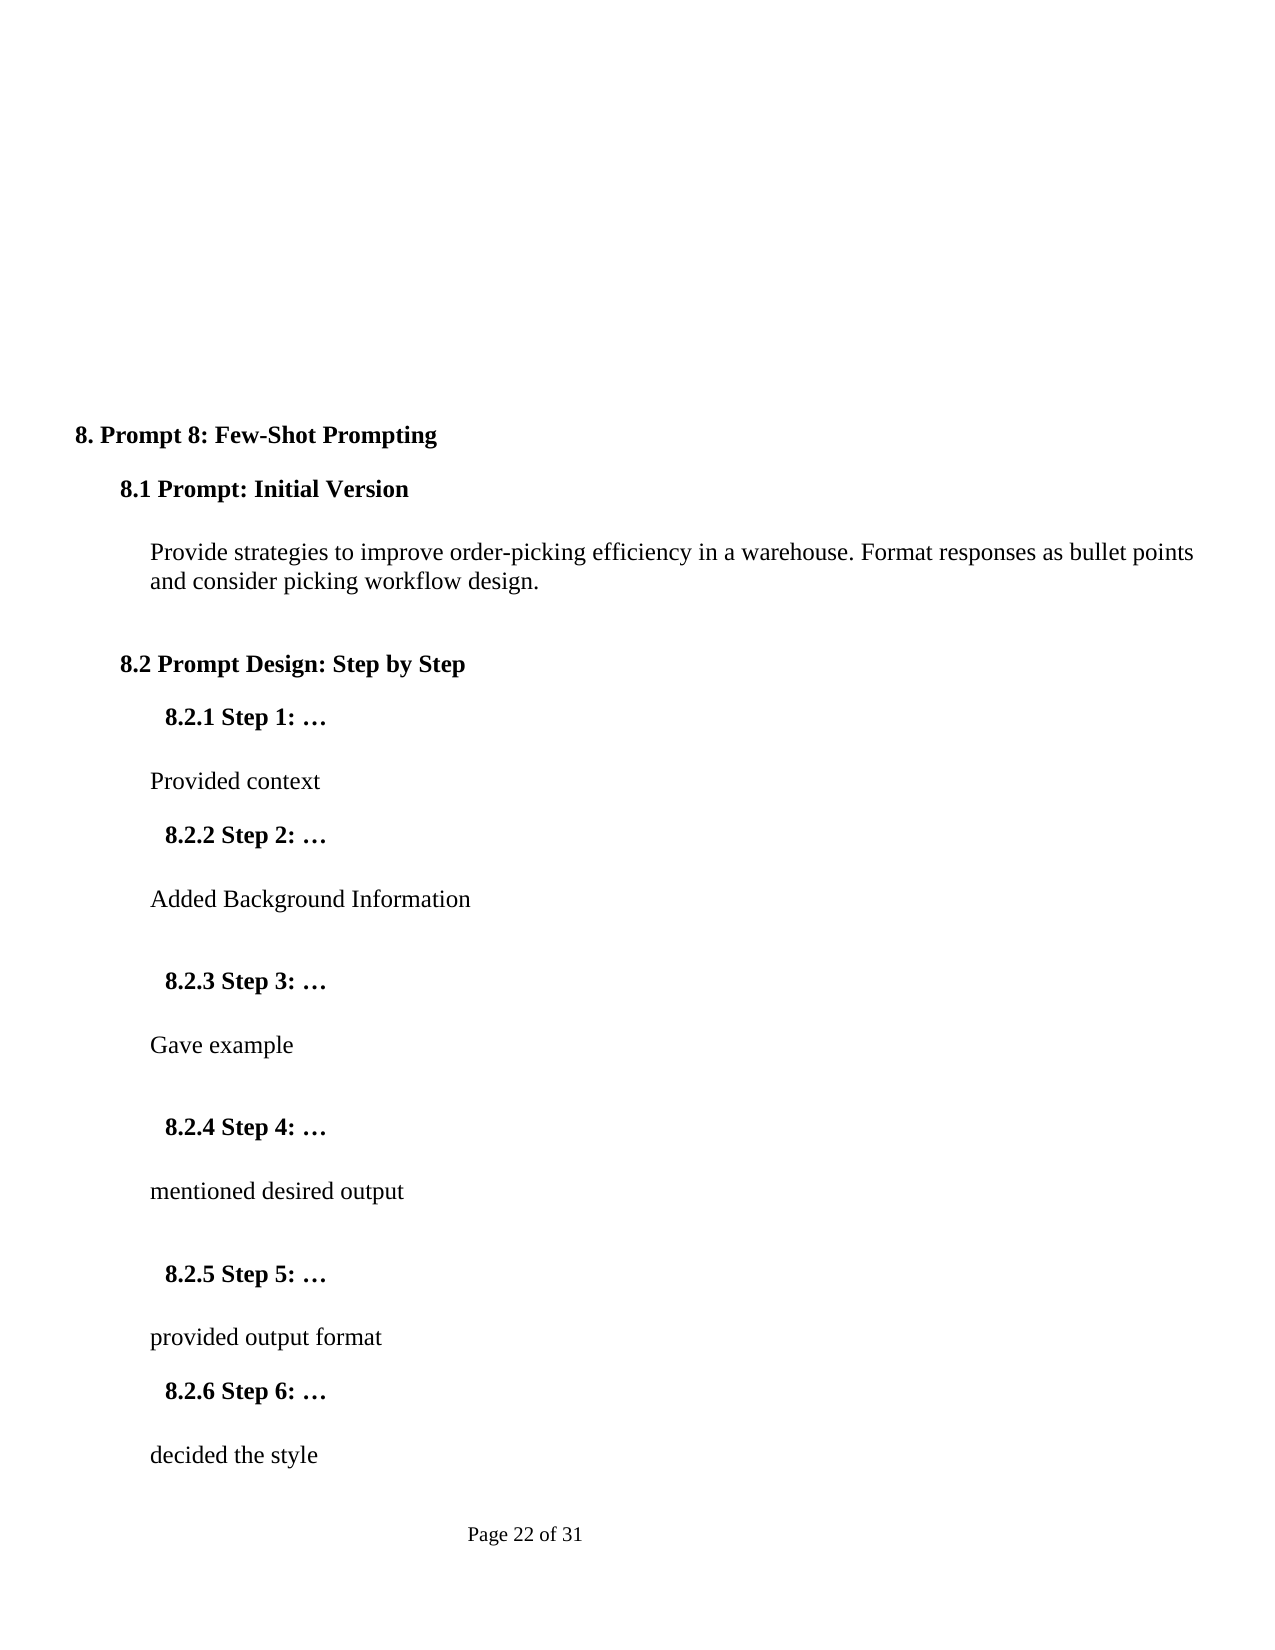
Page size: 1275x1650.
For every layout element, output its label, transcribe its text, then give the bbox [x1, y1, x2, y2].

text Gave example [150, 1030, 1200, 1059]
subtitle Step 4: … [165, 1112, 1200, 1141]
subtitle Step 6: … [165, 1376, 1200, 1405]
subtitle Prompt Design: Step by Step [120, 649, 1200, 677]
subtitle Prompt: Initial Version [120, 474, 1200, 502]
subtitle Step 5: … [165, 1259, 1200, 1287]
text provided output format [150, 1322, 1200, 1351]
subtitle Prompt 8: Few-Shot Prompting [75, 420, 1200, 449]
subtitle Step 3: … [165, 966, 1200, 995]
text Added Background Information [150, 884, 1200, 912]
text mentioned desired output [150, 1176, 1200, 1205]
text decided the style [150, 1440, 1200, 1469]
text Provided context [150, 766, 1200, 795]
subtitle Step 1: … [165, 702, 1200, 731]
text Provide strategies to improve order-picking efficiency in a warehouse. Format responses as bullet points and consider picking workflow design. [150, 537, 1200, 595]
subtitle Step 2: … [165, 820, 1200, 849]
